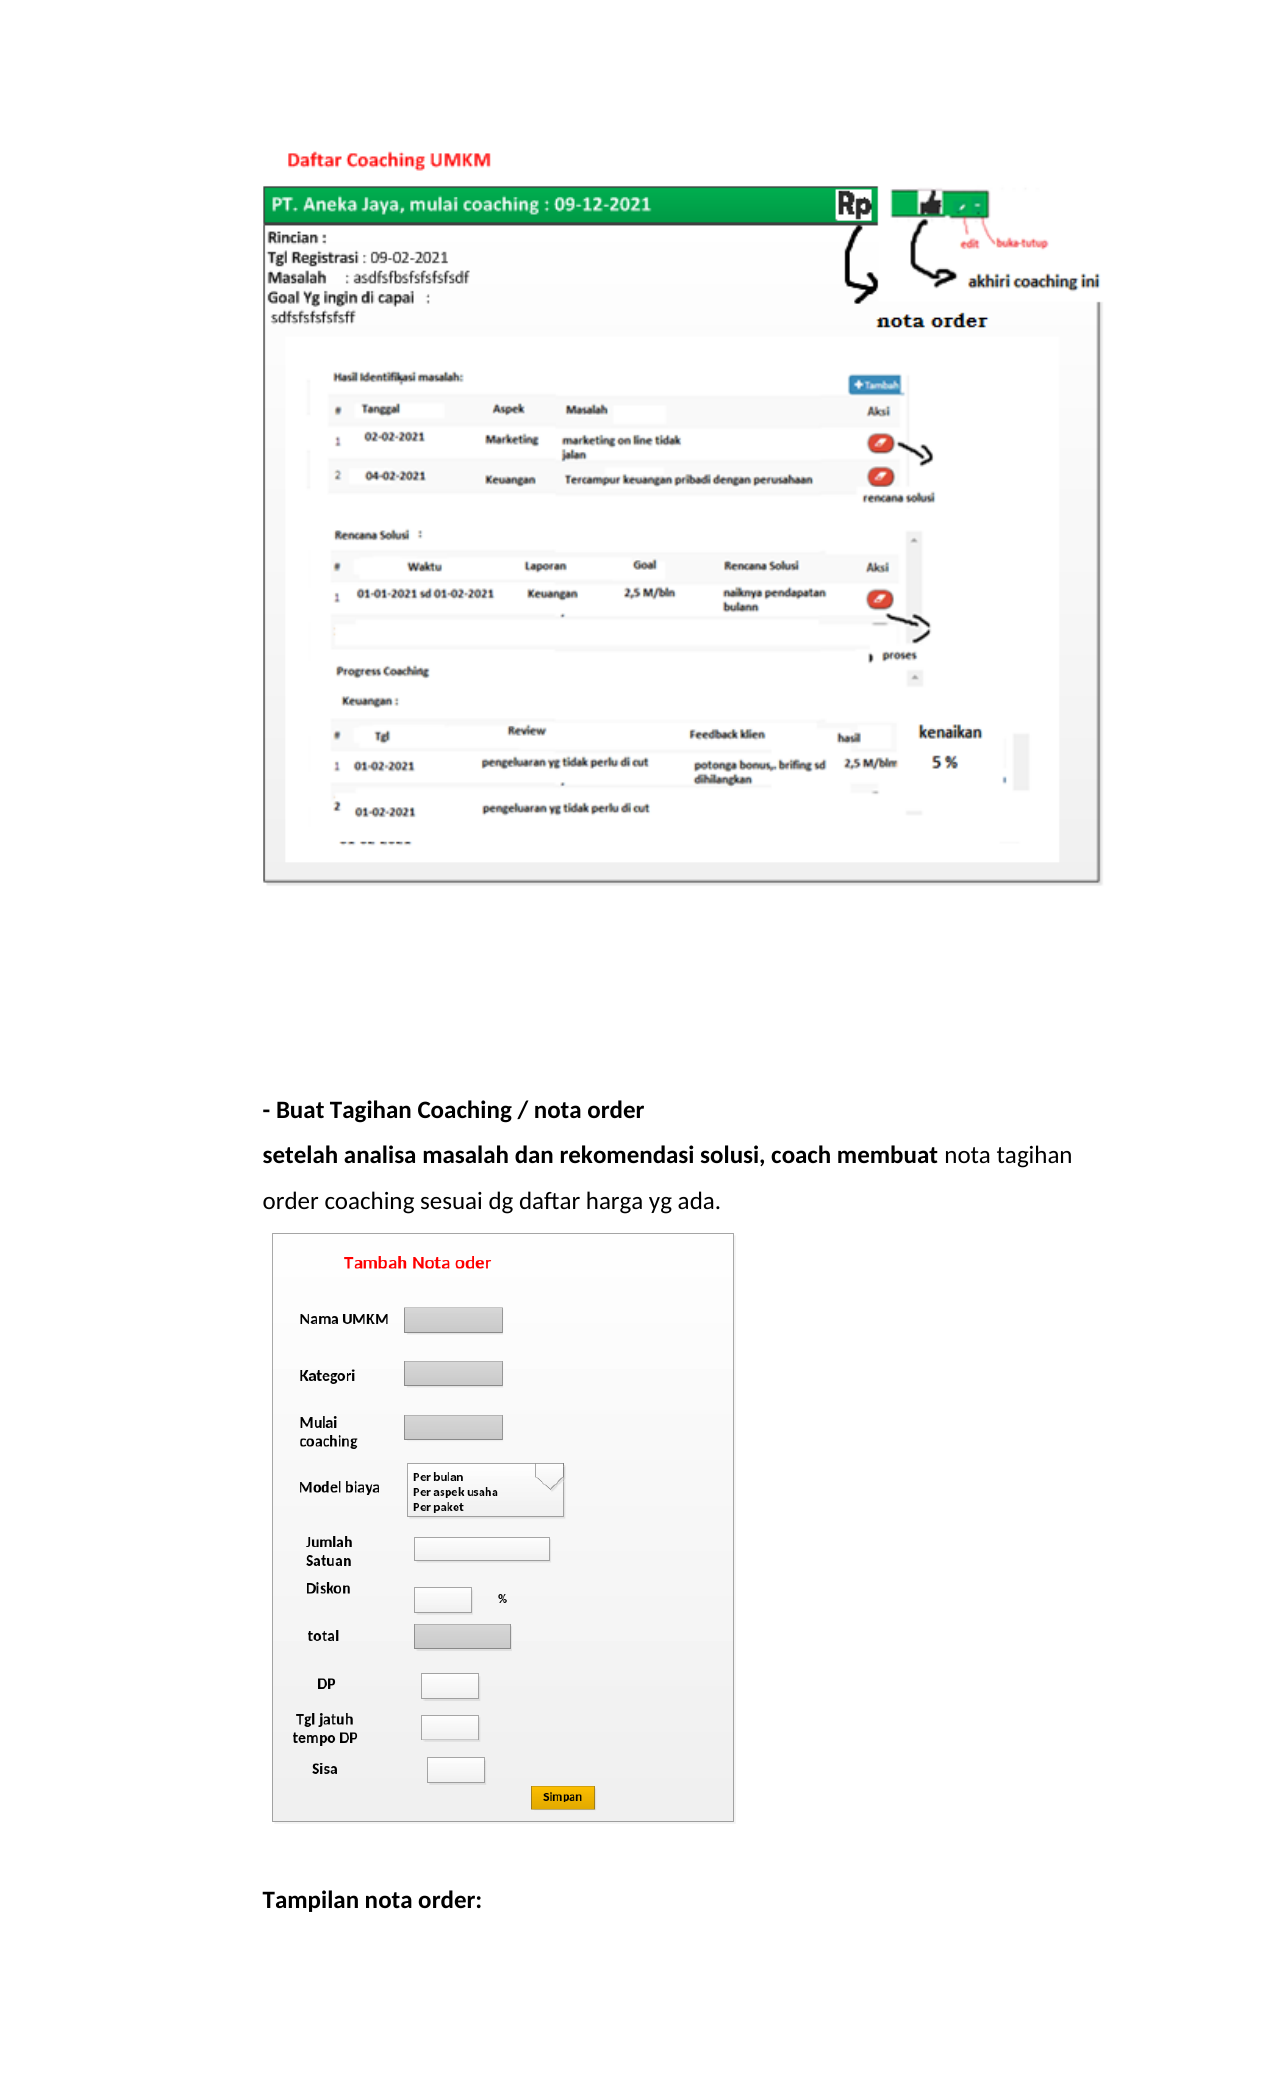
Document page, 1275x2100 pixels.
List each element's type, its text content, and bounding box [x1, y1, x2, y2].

picture [262, 150, 1108, 897]
list Tampilan nota order: [262, 1884, 1125, 1915]
list - Buat Tagihan Coaching / nota order [262, 1094, 1125, 1124]
list setelah analisa masalah dan rekomendasi solusi, coach membuat nota tagihan order coaching sesuai dg daftar harga yg ada. [262, 1139, 1125, 1216]
